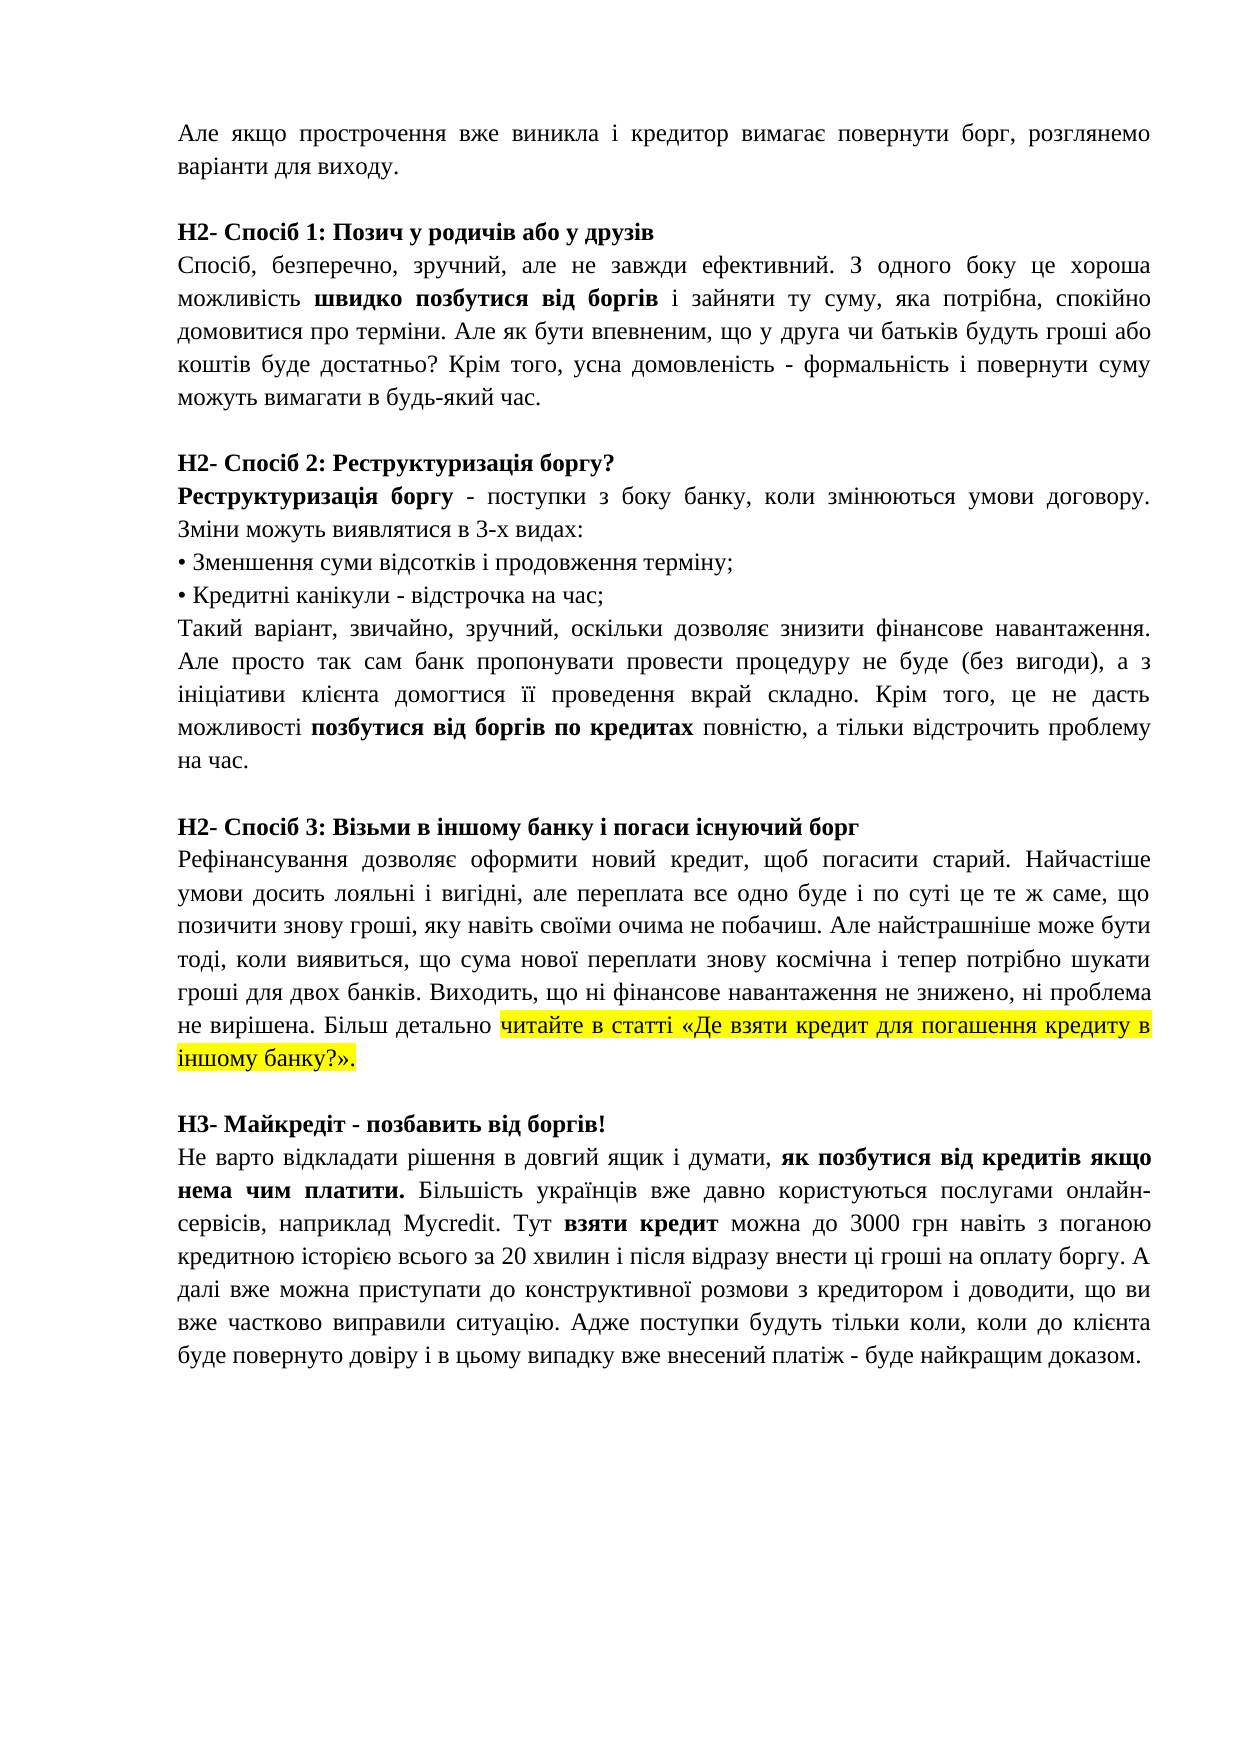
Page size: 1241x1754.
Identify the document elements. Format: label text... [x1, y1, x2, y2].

text Реструктуризація боргу - поступки з боку банку, коли змінюються умови договору. Зміни можуть виявлятися в 3-х видах: [177, 481, 1152, 543]
text H2- Спосіб 2: Реструктуризація боргу? [177, 448, 1152, 477]
text • Кредитні канікули - відстрочка на час; [177, 580, 1152, 609]
text Не варто відкладати рішення в довгий ящик і думати, як позбутися від кредитів якщо нема чим платити. Більшість українців вже давно користуються послугами онлайн-сервісів, наприклад Mycredit. Тут взяти кредит можна до 3000 грн навіть з поганою кредитною історією всього за 20 хвилин і після відразу внести ці гроші на оплату боргу. А далі вже можна приступати до конструктивної розмови з кредитором і доводити, що ви вже частково виправили ситуацію. Адже поступки будуть тільки коли, коли до клієнта буде повернуто довіру і в цьому випадку вже внесений платіж - буде найкращим доказом. [177, 1142, 1152, 1369]
text H3- Майкредіт - позбавить від боргів! [177, 1109, 1152, 1137]
text Спосіб, безперечно, зручний, але не завжди ефективний. З одного боку це хороша можливість швидко позбутися від боргів і зайняти ту суму, яка потрібна, спокійно домовитися про терміни. Але як бути впевненим, що у друга чи батьків будуть гроші або коштів буде достатньо? Крім того, усна домовленість - формальність і повернути суму можуть вимагати в будь-який час. [177, 250, 1152, 411]
text Такий варіант, звичайно, зручний, оскільки дозволяє знизити фінансове навантаження. Але просто так сам банк пропонувати провести процедуру не буде (без вигоди), а з ініціативи клієнта домогтися її проведення вкрай складно. Крім того, це не дасть можливості позбутися від боргів по кредитах повністю, а тільки відстрочить проблему на час. [177, 613, 1152, 774]
text Рефінансування дозволяє оформити новий кредит, щоб погасити старий. Найчастіше умови досить лояльні і вигідні, але переплата все одно буде і по суті це те ж саме, що позичити знову гроші, яку навіть своїми очима не побачиш. Але найстрашніше може бути тоді, коли виявиться, що сума нової переплати знову космічна і тепер потрібно шукати гроші для двох банків. Виходить, що ні фінансове навантаження не знижено, ні проблема не вирішена. Більш детально читайте в статті «Де взяти кредит для погашення кредиту в іншому банку?». [177, 844, 1152, 1071]
text H2- Спосіб 3: Візьми в іншому банку і погаси існуючий борг [177, 812, 1152, 840]
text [177, 118, 1152, 180]
text H2- Спосіб 1: Позич у родичів або у друзів [177, 217, 1152, 246]
text • Зменшення суми відсотків і продовження терміну; [177, 547, 1152, 576]
